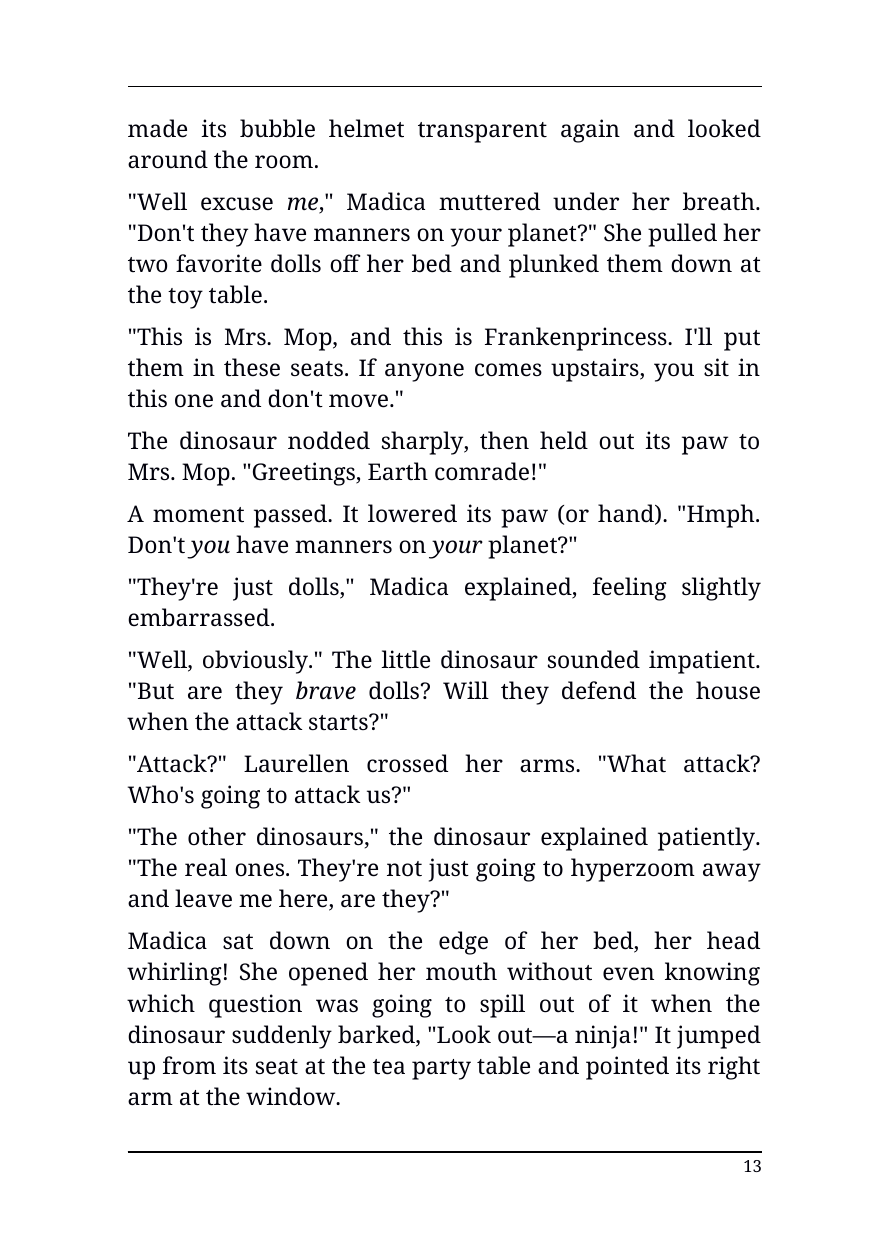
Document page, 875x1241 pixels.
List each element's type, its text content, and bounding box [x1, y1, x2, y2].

text Madica sat down on the edge of her bed, her head whirling! She opened her mouth without even knowing which question was going to spill out of it when the dinosaur suddenly barked, "Look out—a ninja!" It jumped up from its seat at the tea party table and pointed its right arm at the window. [127, 925, 762, 1112]
text "Well, obviously." The little dinosaur sounded impatient. "But are they brave dolls? Will they defend the house when the attack starts?" [127, 644, 762, 737]
text The dinosaur nodded sharply, then held out its paw to Mrs. Mop. "Greetings, Earth comrade!" [127, 425, 762, 487]
text "This is Mrs. Mop, and this is Frankenprincess. I'll put them in these seats. If anyone comes upstairs, you sit in this one and don't move." [127, 321, 762, 414]
text "The other dinosaurs," the dinosaur explained patiently. "The real ones. They're not just going to hyperzoom away and leave me here, are they?" [127, 821, 762, 914]
text "They're just dolls," Madica explained, feeling slightly embarrassed. [127, 571, 762, 633]
text "Well excuse me," Madica muttered under her breath. "Don't they have manners on your planet?" She pulled her two favorite dolls off her bed and plunked them down at the toy table. [127, 185, 762, 310]
text A moment passed. It lowered its paw (or hand). "Hmph. Don't you have manners on your planet?" [127, 498, 762, 560]
text "Attack?" Laurellen crossed her arms. "What attack? Who's going to attack us?" [127, 748, 762, 810]
